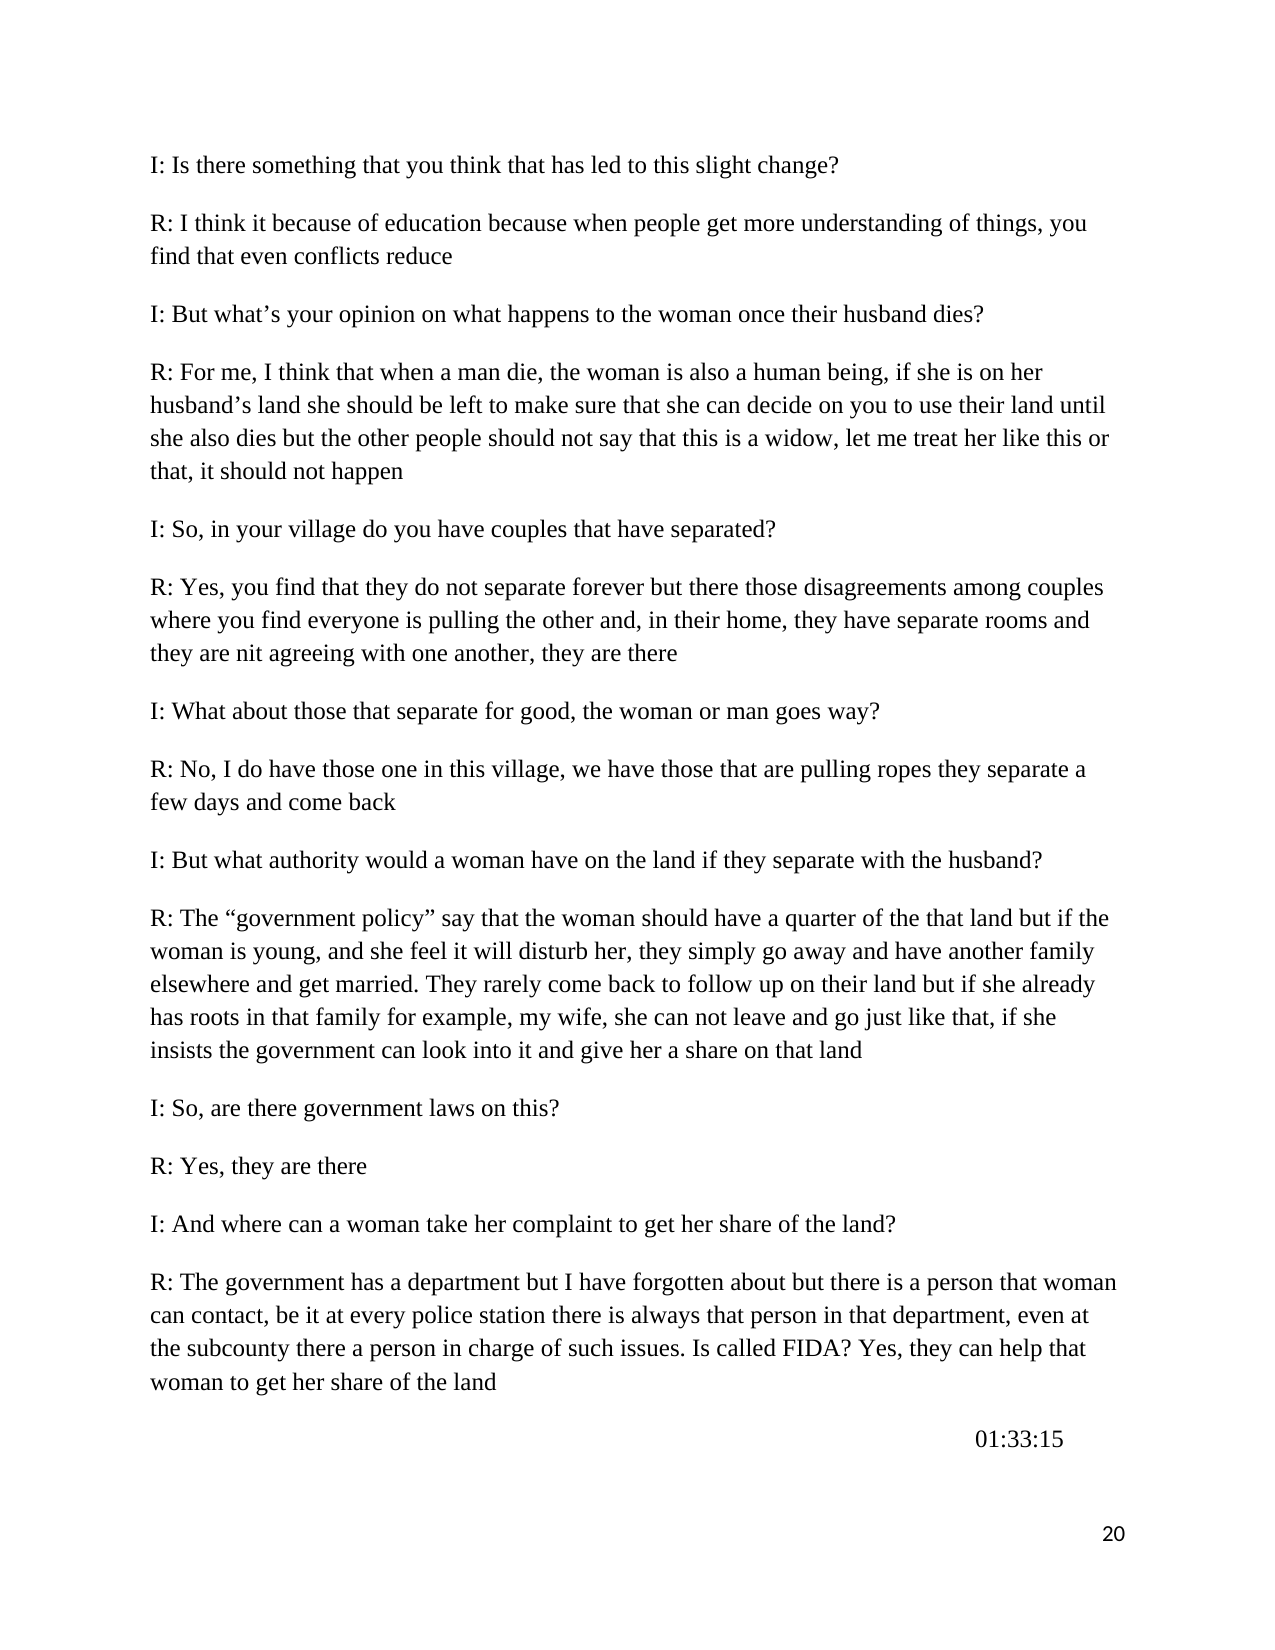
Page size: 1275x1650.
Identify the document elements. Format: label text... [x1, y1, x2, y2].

text R: Yes, you find that they do not separate forever but there those disagreements among couples where you find everyone is pulling the other and, in their home, they have separate rooms and they are nit agreeing with one another, they are there [150, 572, 1125, 667]
text I: So, are there government laws on this? [150, 1093, 1125, 1122]
text R: The “government policy” say that the woman should have a quarter of the that land but if the woman is young, and she feel it will disturb her, they simply go away and have another family elsewhere and get married. They rarely come back to follow up on their land but if she already has roots in that family for example, my wife, she can not leave and go just like that, if she insists the government can look into it and give her a share on that land [150, 903, 1125, 1064]
text R: I think it because of education because when people get more understanding of things, you find that even conflicts reduce [150, 208, 1125, 270]
text I: Is there something that you think that has led to this slight change? [150, 150, 1125, 179]
text I: What about those that separate for good, the woman or man goes way? [150, 696, 1125, 725]
text R: No, I do have those one in this village, we have those that are pulling ropes they separate a few days and come back [150, 754, 1125, 816]
text R: The government has a department but I have forgotten about but there is a person that woman can contact, be it at every police station there is always that person in that department, even at the subcounty there a person in charge of such issues. Is called FIDA? Yes, they can help that woman to get her share of the land [150, 1267, 1125, 1395]
text I: So, in your village do you have couples that have separated? [150, 514, 1125, 543]
text 01:33:15 [900, 1424, 1125, 1453]
text R: For me, I think that when a man die, the woman is also a human being, if she is on her husband’s land she should be left to make sure that she can decide on you to use their land until she also dies but the other people should not say that this is a widow, let me treat her like this or that, it should not happen [150, 357, 1125, 485]
text I: And where can a woman take her complaint to get her share of the land? [150, 1209, 1125, 1238]
text R: Yes, they are there [150, 1151, 1125, 1180]
text I: But what authority would a woman have on the land if they separate with the husband? [150, 845, 1125, 874]
text I: But what’s your opinion on what happens to the woman once their husband dies? [150, 299, 1125, 328]
